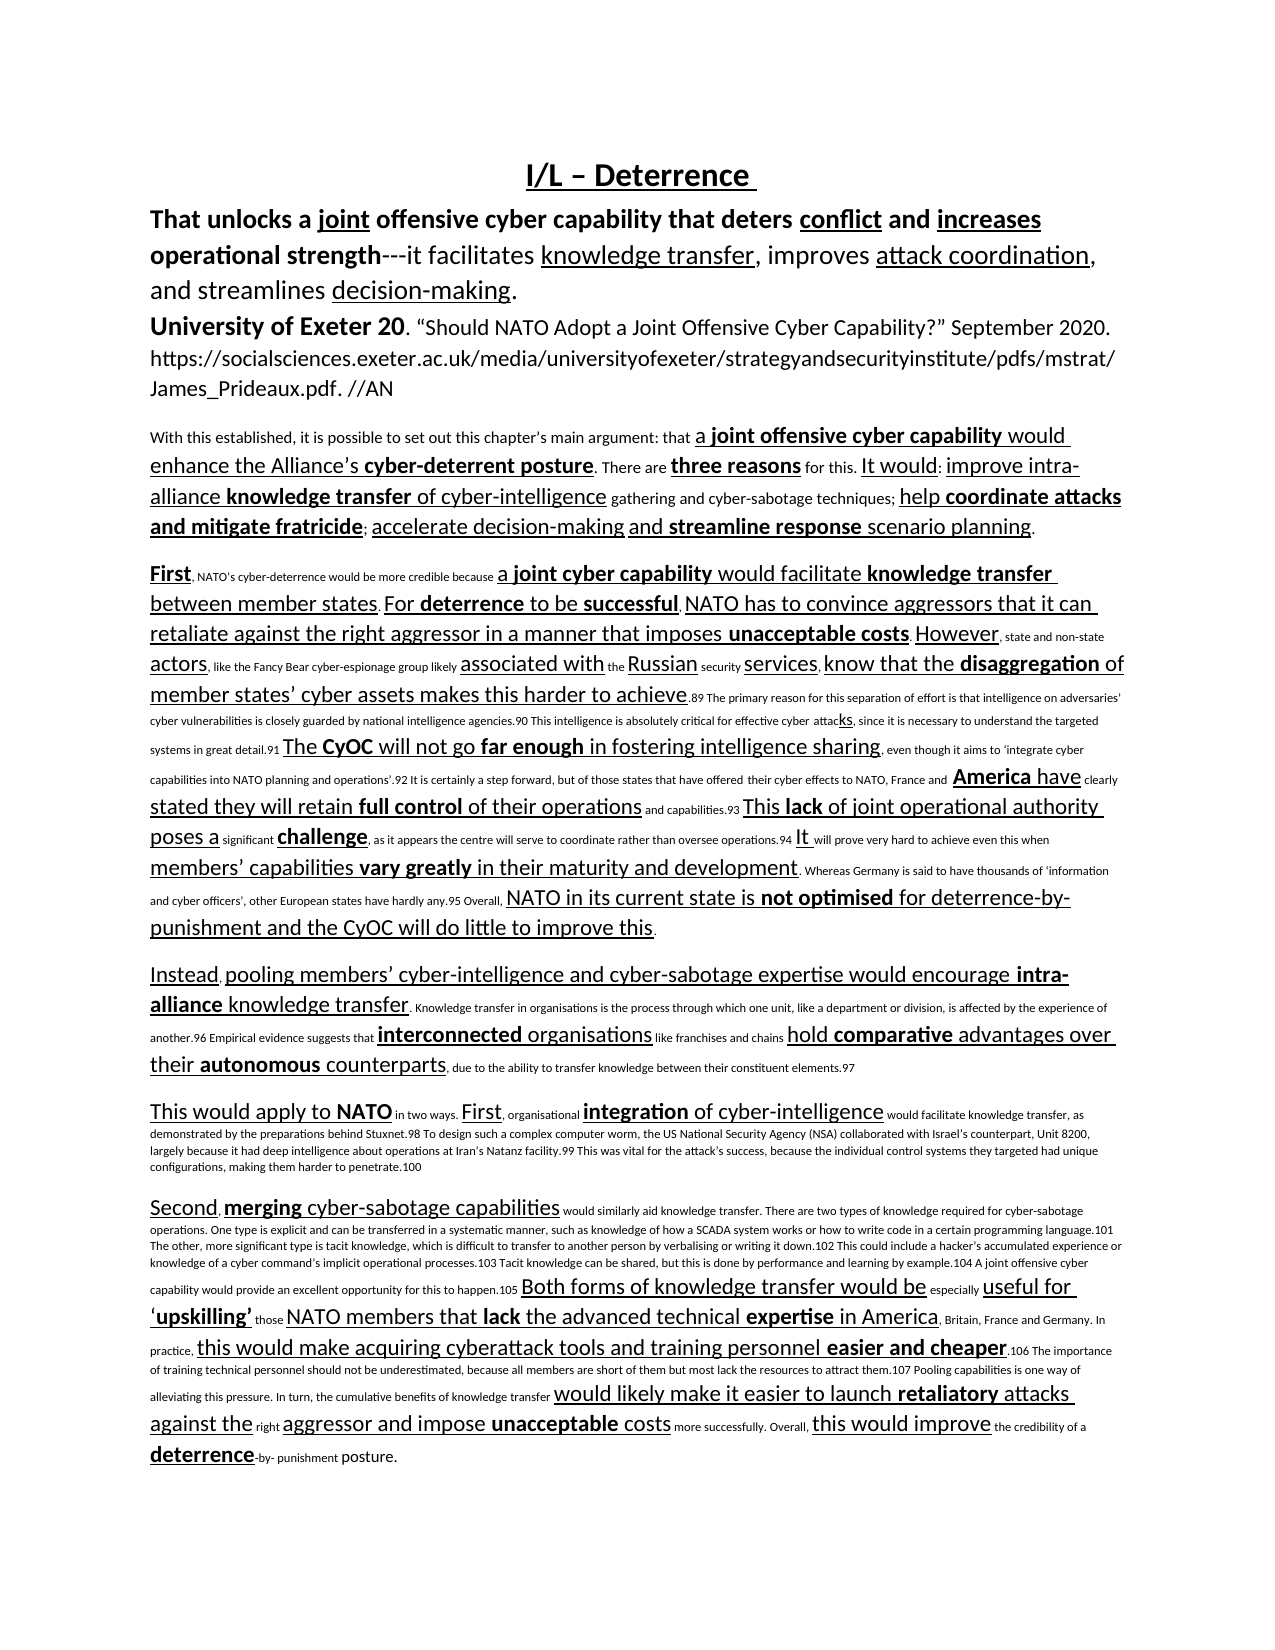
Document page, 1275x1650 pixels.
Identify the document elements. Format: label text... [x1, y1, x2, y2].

text Second, merging cyber-sabotage capabilities would similarly aid knowledge transfer. There are two types of knowledge required for cyber-sabotage operations. One type is explicit and can be transferred in a systematic manner, such as knowledge of how a SCADA system works or how to write code in a certain programming language.101 The other, more significant type is tacit knowledge, which is difficult to transfer to another person by verbalising or writing it down.102 This could include a hacker’s accumulated experience or knowledge of a cyber command’s implicit operational processes.103 Tacit knowledge can be shared, but this is done by performance and learning by example.104 A joint offensive cyber capability would provide an excellent opportunity for this to happen.105 Both forms of knowledge transfer would be especially useful for ‘upskilling’ those NATO members that lack the advanced technical expertise in America, Britain, France and Germany. In practice, this would make acquiring cyberattack tools and training personnel easier and cheaper.106 The importance of training technical personnel should not be underestimated, because all members are short of them but most lack the resources to attract them.107 Pooling capabilities is one way of alleviating this pressure. In turn, the cumulative benefits of knowledge transfer would likely make it easier to launch retaliatory attacks against the right aggressor and impose unacceptable costs more successfully. Overall, this would improve the credibility of a deterrence-by- punishment posture. [150, 1193, 1125, 1468]
text With this established, it is possible to set out this chapter’s main argument: that a joint offensive cyber capability would enhance the Alliance’s cyber-deterrent posture. There are three reasons for this. It would: improve intra-alliance knowledge transfer of cyber-intelligence gathering and cyber-sabotage techniques; help coordinate attacks and mitigate fratricide; accelerate decision-making and streamline response scenario planning. [150, 421, 1125, 540]
text First, NATO’s cyber-deterrence would be more credible because a joint cyber capability would facilitate knowledge transfer between member states. For deterrence to be successful, NATO has to convince aggressors that it can retaliate against the right aggressor in a manner that imposes unacceptable costs. However, state and non-state actors, like the Fancy Bear cyber-espionage group likely associated with the Russian security services, know that the disaggregation of member states’ cyber assets makes this harder to achieve.89 The primary reason for this separation of effort is that intelligence on adversaries’ cyber vulnerabilities is closely guarded by national intelligence agencies.90 This intelligence is absolutely critical for effective cyber attacks, since it is necessary to understand the targeted systems in great detail.91 The CyOC will not go far enough in fostering intelligence sharing, even though it aims to ‘integrate cyber capabilities into NATO planning and operations’.92 It is certainly a step forward, but of those states that have offered their cyber effects to NATO, France and America have clearly stated they will retain full control of their operations and capabilities.93 This lack of joint operational authority poses a significant challenge, as it appears the centre will serve to coordinate rather than oversee operations.94 It will prove very hard to achieve even this when members’ capabilities vary greatly in their maturity and development. Whereas Germany is said to have thousands of ‘information and cyber officers’, other European states have hardly any.95 Overall, NATO in its current state is not optimised for deterrence-by-punishment and the CyOC will do little to improve this. [150, 559, 1125, 941]
subtitle I/L – Deterrence [150, 154, 1125, 195]
subtitle That unlocks a joint offensive cyber capability that deters conflict and increases operational strength---it facilitates knowledge transfer, improves attack coordination, and streamlines decision-making. [150, 202, 1125, 307]
text This would apply to NATO in two ways. First, organisational integration of cyber-intelligence would facilitate knowledge transfer, as demonstrated by the preparations behind Stuxnet.98 To design such a complex computer worm, the US National Security Agency (NSA) collaborated with Israel’s counterpart, Unit 8200, largely because it had deep intelligence about operations at Iran’s Natanz facility.99 This was vital for the attack’s success, because the individual control systems they targeted had unique configurations, making them harder to penetrate.100 [150, 1097, 1125, 1175]
text University of Exeter 20. “Should NATO Adopt a Joint Offensive Cyber Capability?” September 2020. https://socialsciences.exeter.ac.uk/media/universityofexeter/strategyandsecurityinstitute/pdfs/mstrat/James_Prideaux.pdf. //AN [150, 309, 1125, 403]
text Instead, pooling members’ cyber-intelligence and cyber-sabotage expertise would encourage intra-alliance knowledge transfer. Knowledge transfer in organisations is the process through which one unit, like a department or division, is affected by the experience of another.96 Empirical evidence suggests that interconnected organisations like franchises and chains hold comparative advantages over their autonomous counterparts, due to the ability to transfer knowledge between their constituent elements.97 [150, 960, 1125, 1079]
